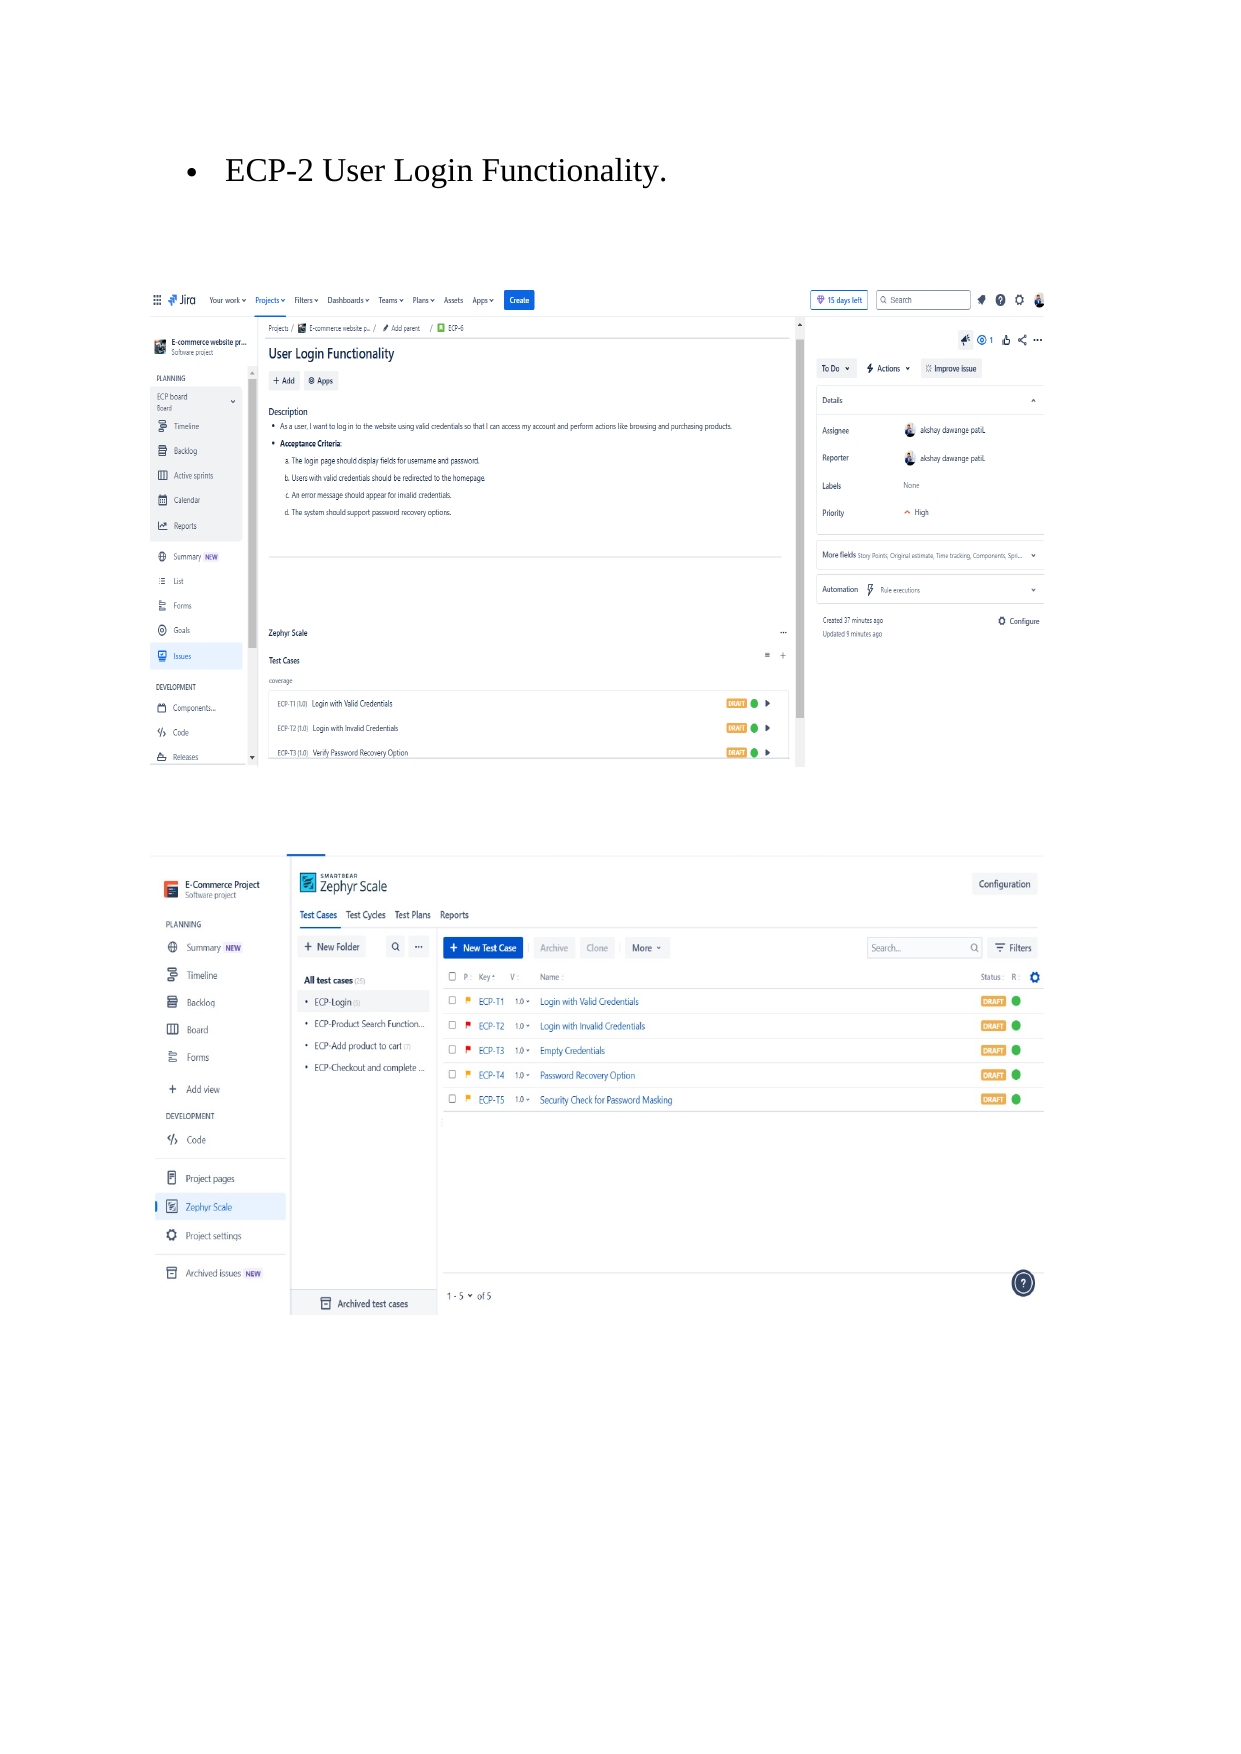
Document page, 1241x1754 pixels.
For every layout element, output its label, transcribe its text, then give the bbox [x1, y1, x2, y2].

list ECP-2 User Login Functionality. [187, 150, 1090, 188]
picture [150, 853, 1044, 1315]
picture [150, 288, 1045, 767]
